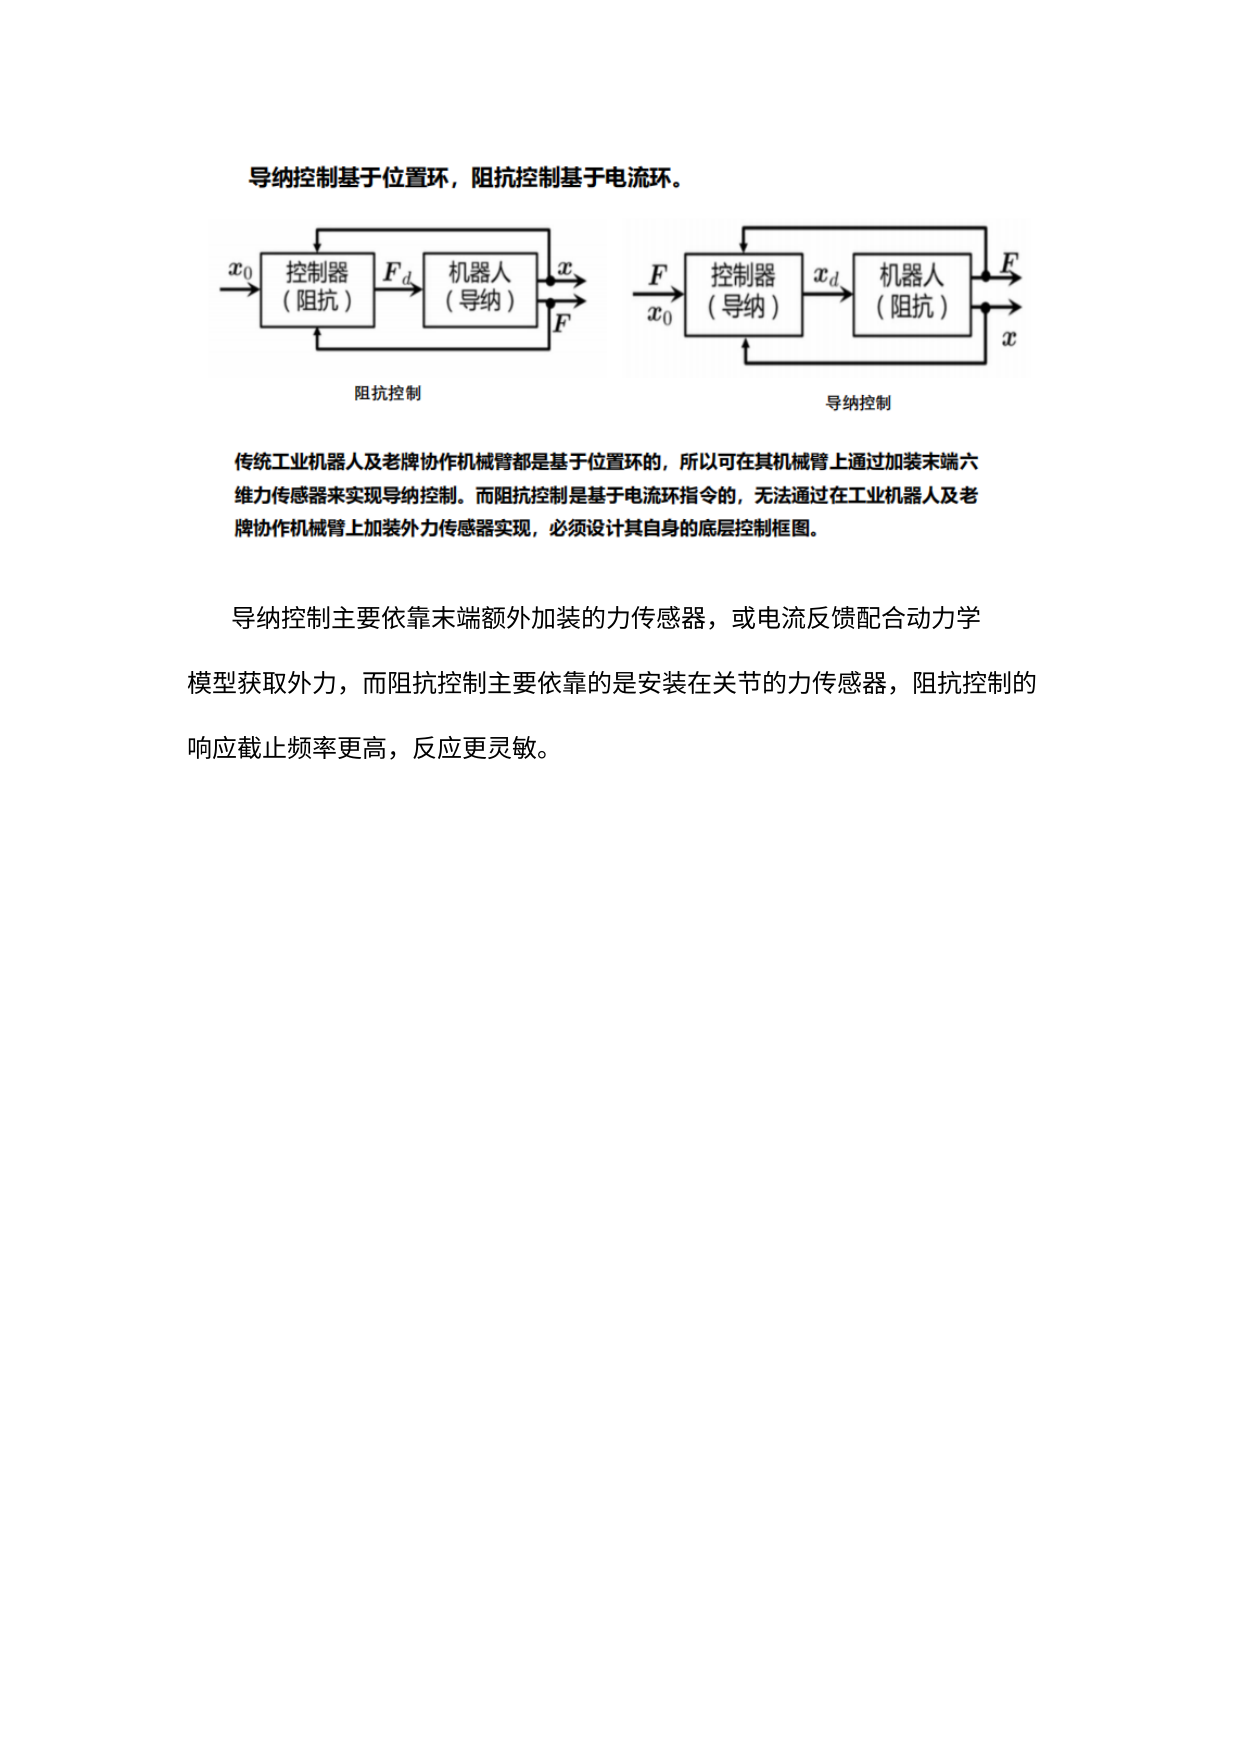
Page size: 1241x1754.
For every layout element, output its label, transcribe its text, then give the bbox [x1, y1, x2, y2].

picture [201, 162, 1040, 555]
text 导纳控制主要依靠末端额外加装的力传感器，或电流反馈配合动力学 [187, 584, 1053, 649]
text 模型获取外力，而阻抗控制主要依靠的是安装在关节的力传感器，阻抗控制的响应截止频率更高，反应更灵敏。 [187, 649, 1053, 779]
